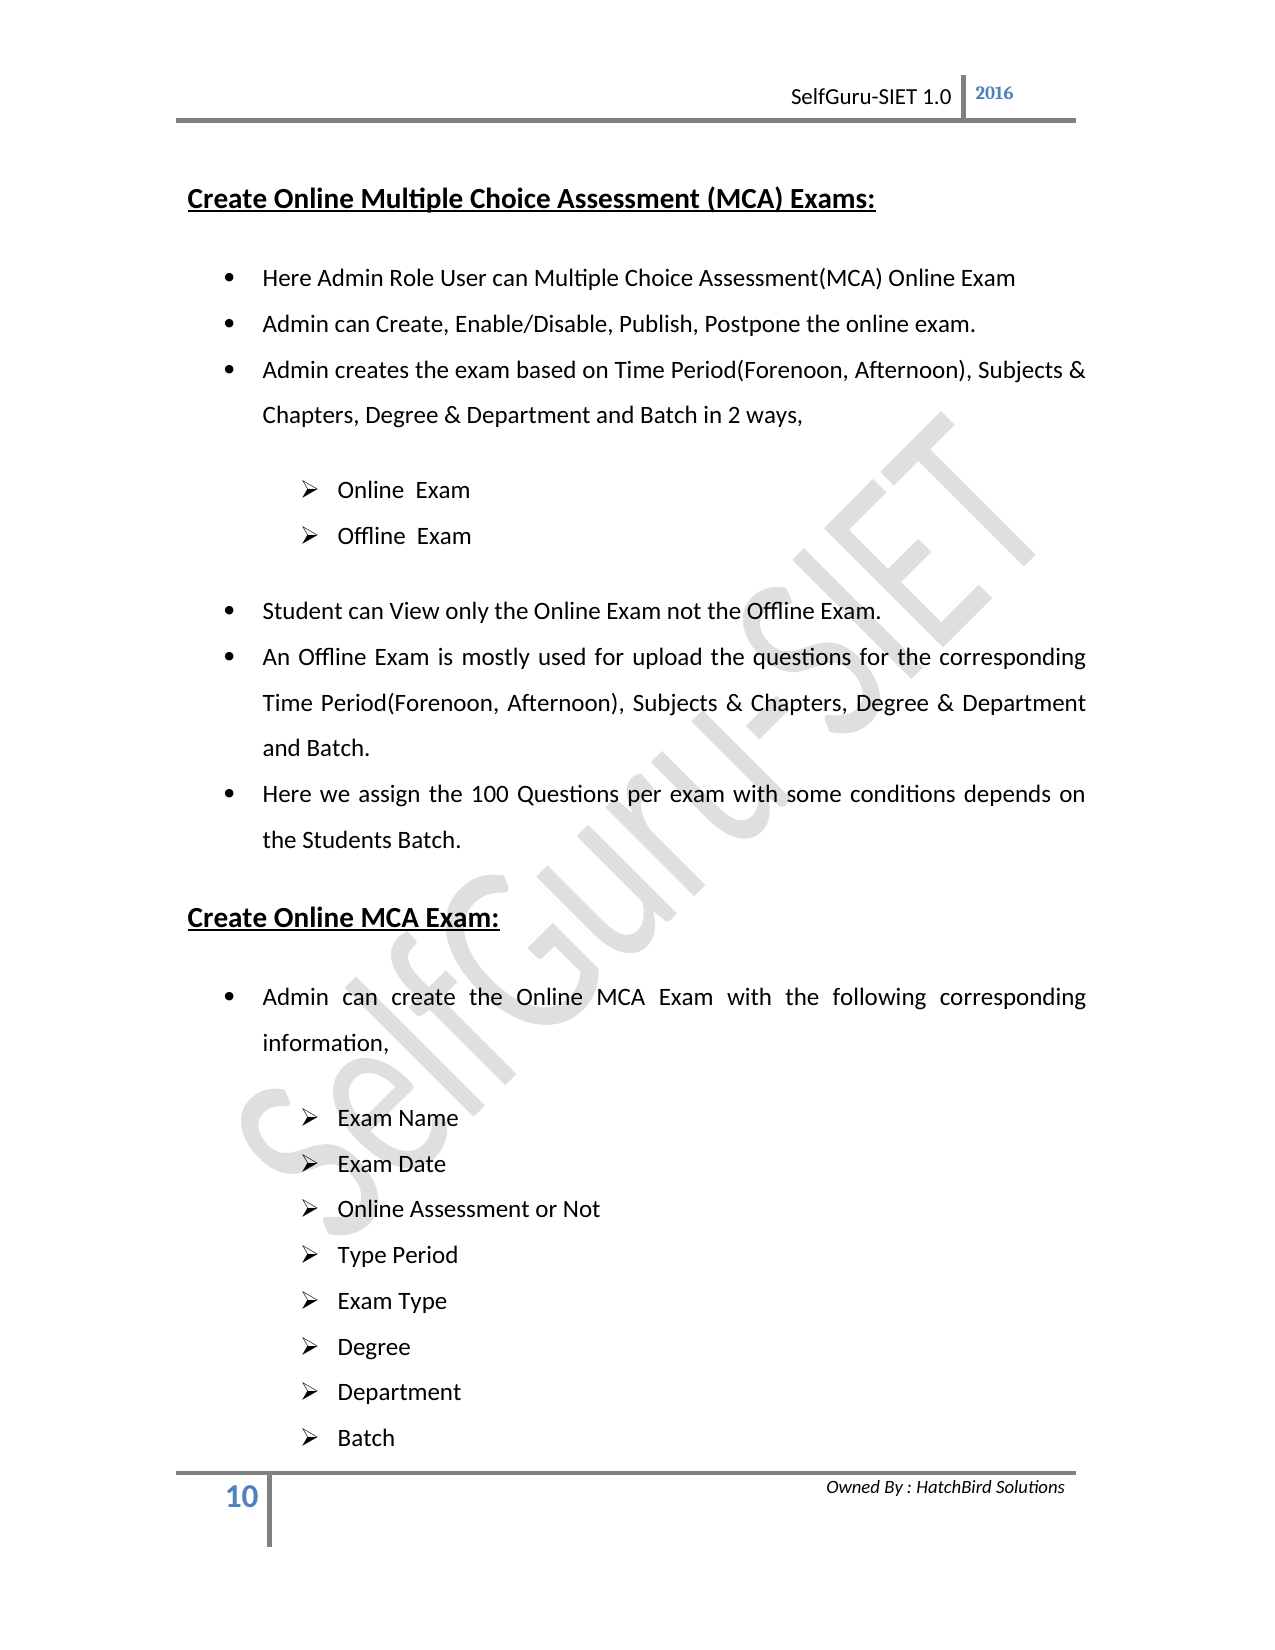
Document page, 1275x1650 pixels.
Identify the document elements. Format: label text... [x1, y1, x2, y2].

text Create Online MCA Exam: [187, 899, 1087, 934]
list Here we assign the 100 Questions per exam with some conditions depends on the Students Batch. [225, 778, 1087, 854]
text Create Online Multiple Choice Assessment (MCA) Exams: [187, 180, 1087, 216]
list Offline Exam [300, 520, 1087, 551]
list Exam Date [300, 1148, 1087, 1178]
list Batch [300, 1422, 1087, 1453]
list Here Admin Role User can Multiple Choice Assessment(MCA) Online Exam [225, 262, 1087, 293]
list Degree [300, 1331, 1087, 1361]
list Admin can Create, Enable/Disable, Publish, Postpone the online exam. [225, 308, 1087, 339]
list Student can View only the Online Exam not the Offline Exam. [225, 595, 1087, 626]
list Exam Type [300, 1285, 1087, 1315]
list Department [300, 1376, 1087, 1407]
list Admin creates the exam based on Time Period(Forenoon, Afternoon), Subjects & Chapters, Degree & Department and Batch in 2 ways, [225, 354, 1087, 430]
list Online Exam [300, 474, 1087, 505]
list Type Period [300, 1239, 1087, 1270]
list Online Assessment or Not [300, 1193, 1087, 1224]
list An Offline Exam is mostly used for upload the questions for the corresponding Time Period(Forenoon, Afternoon), Subjects & Chapters, Degree & Department and Batch. [225, 641, 1087, 763]
list Exam Name [300, 1102, 1087, 1132]
list Admin can create the Online MCA Exam with the following corresponding information, [225, 981, 1087, 1058]
